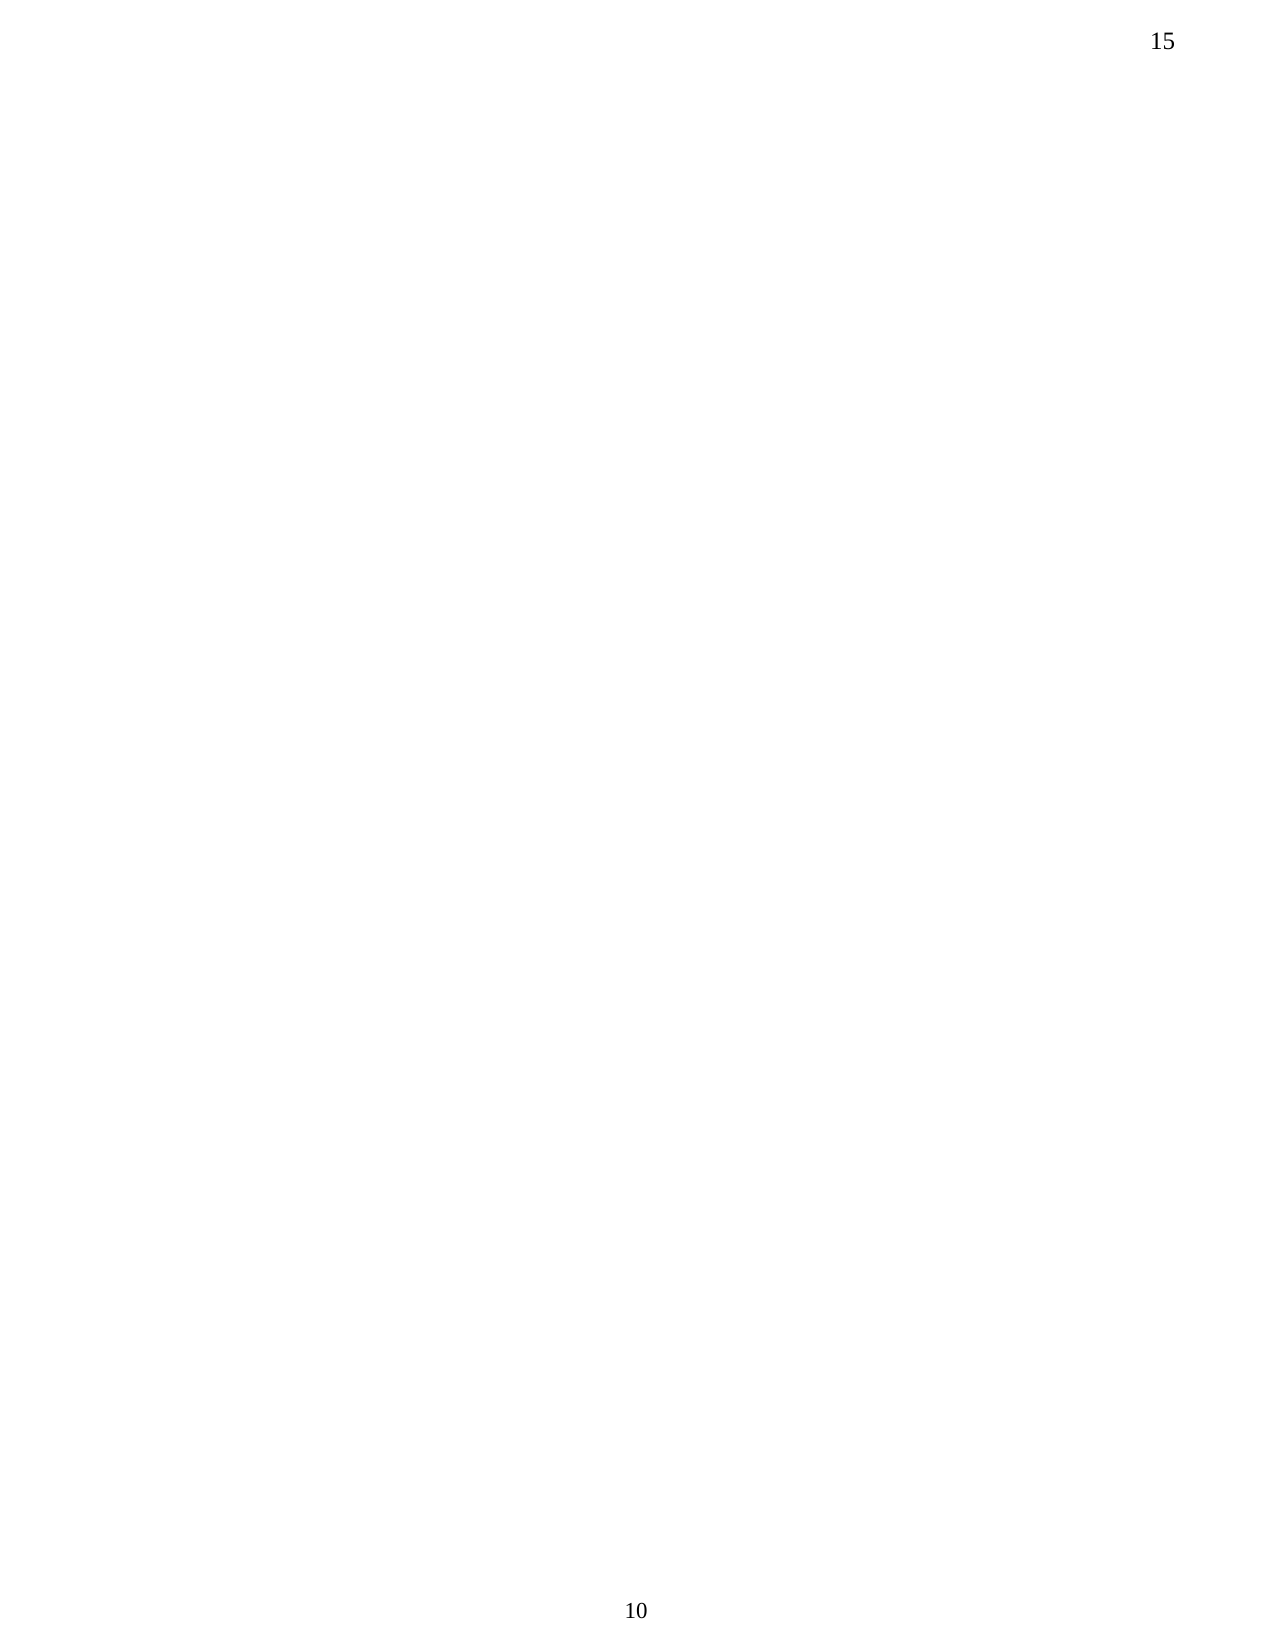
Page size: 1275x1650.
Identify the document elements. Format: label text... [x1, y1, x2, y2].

text 15 [1150, 26, 1192, 54]
